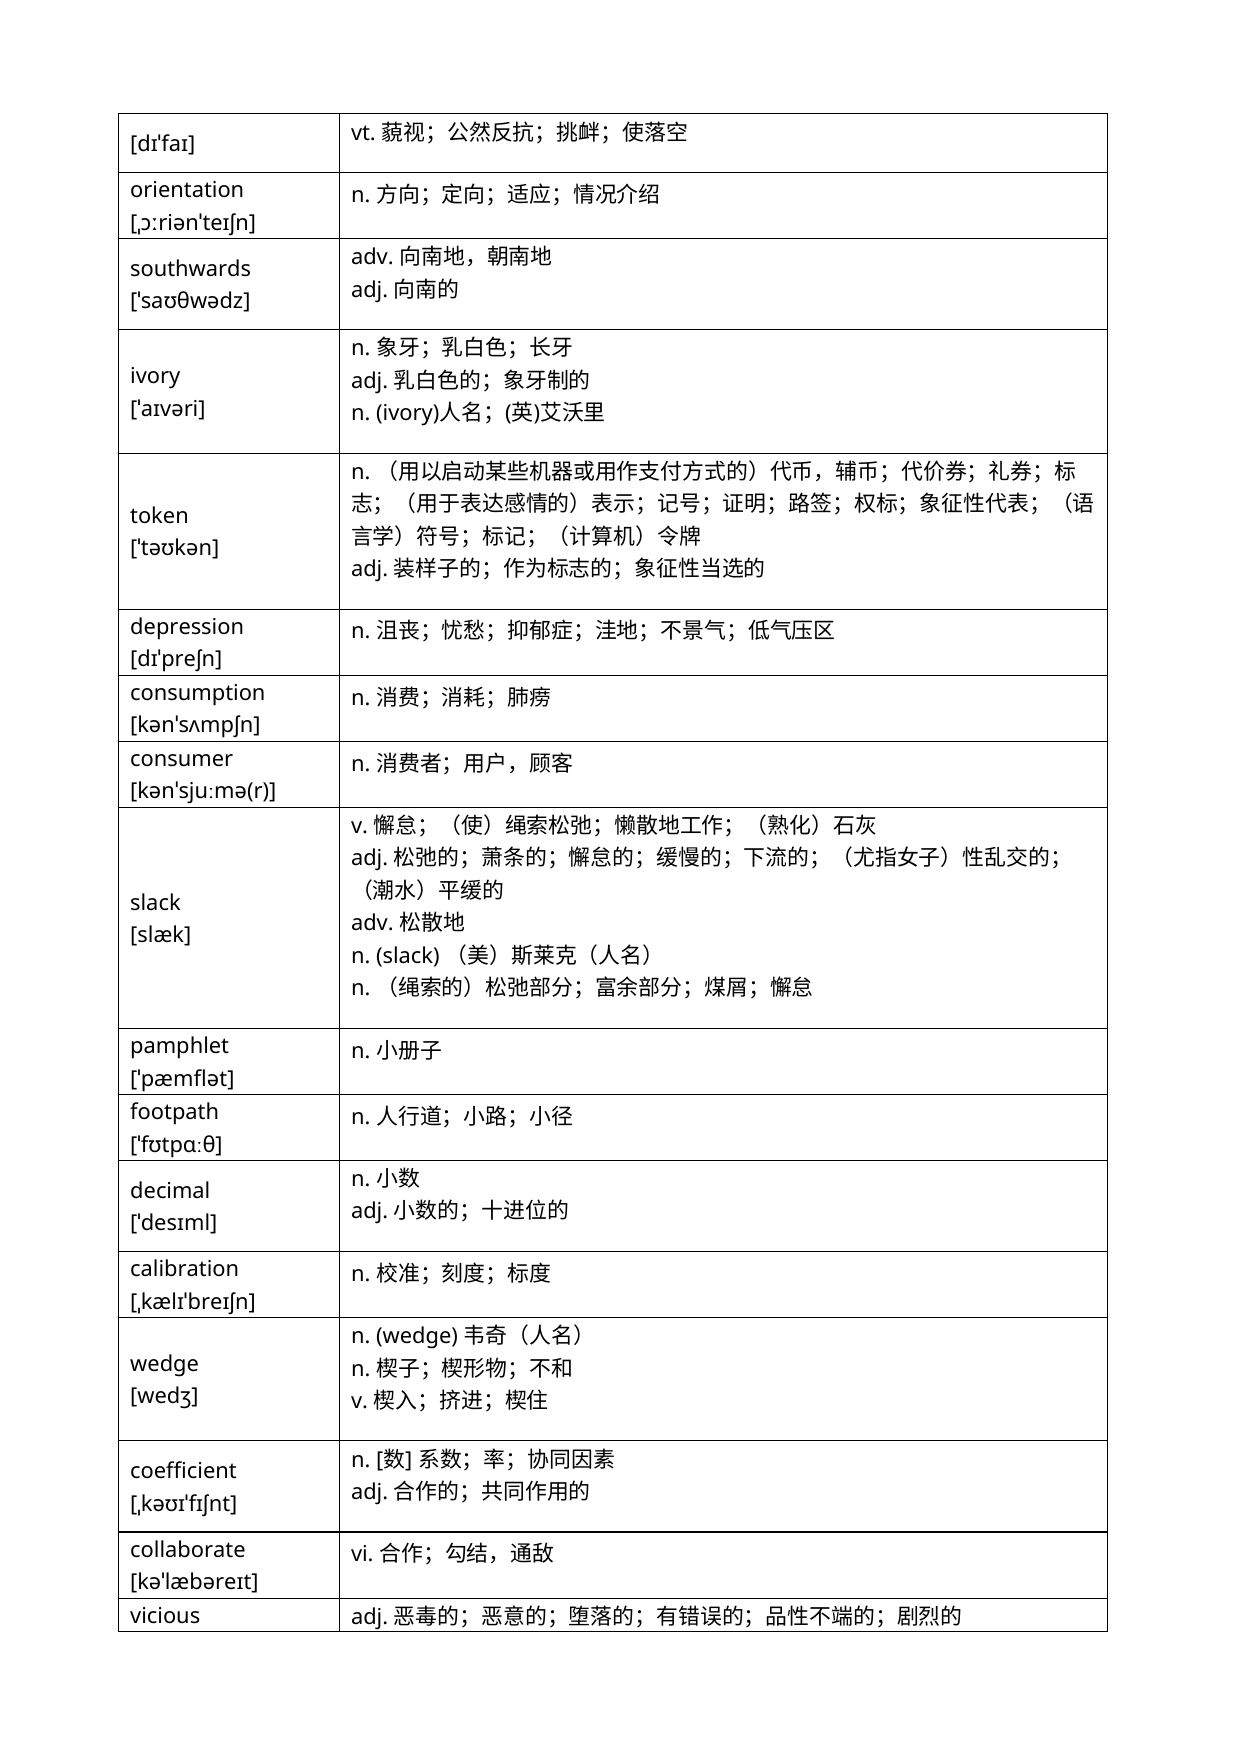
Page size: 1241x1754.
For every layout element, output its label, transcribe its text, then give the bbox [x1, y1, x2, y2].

table_cell consumption [kənˈsʌmpʃn] [119, 676, 339, 741]
table_cell v. 懈怠；（使）绳索松弛；懒散地工作；（熟化）石灰 adj. 松弛的；萧条的；懈怠的；缓慢的；下流的；（尤指女子）性乱交的；（潮水）平缓的 adv. 松散地 n. (slack) （美）斯莱克（人名） n. （绳索的）松弛部分；富余部分；煤屑；懈怠 [340, 808, 1107, 1028]
table_cell n. 人行道；小路；小径 [340, 1095, 1107, 1160]
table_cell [340, 114, 1107, 172]
table_cell n. 方向；定向；适应；情况介绍 [340, 173, 1107, 238]
table_cell wedge [wedʒ] [119, 1318, 339, 1440]
table_cell calibration [ˌkælɪˈbreɪʃn] [119, 1252, 339, 1317]
table_cell token [ˈtəʊkən] [119, 454, 339, 608]
table_cell vi. 合作；勾结，通敌 [340, 1533, 1107, 1597]
table_cell n. 象牙；乳白色；长牙 adj. 乳白色的；象牙制的 n. (ivory)人名；(英)艾沃里 [340, 330, 1107, 452]
table_cell orientation [ˌɔːriənˈteɪʃn] [119, 173, 339, 238]
table_cell coefficient [ˌkəʊɪˈfɪʃnt] [119, 1441, 339, 1531]
table_cell n. 消费；消耗；肺痨 [340, 676, 1107, 741]
table_cell n. 消费者；用户，顾客 [340, 742, 1107, 807]
table_cell n. [数] 系数；率；协同因素 adj. 合作的；共同作用的 [340, 1441, 1107, 1531]
table_cell defy [dɪˈfaɪ] [119, 114, 339, 172]
table_cell n. （用以启动某些机器或用作支付方式的）代币，辅币；代价券；礼券；标志；（用于表达感情的）表示；记号；证明；路签；权标；象征性代表；（语言学）符号；标记；（计算机）令牌 adj. 装样子的；作为标志的；象征性当选的 [340, 454, 1107, 608]
table_cell depression [dɪˈpreʃn] [119, 610, 339, 674]
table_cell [340, 1599, 1107, 1631]
table_cell decimal [ˈdesɪml] [119, 1161, 339, 1251]
table_cell pamphlet [ˈpæmflət] [119, 1029, 339, 1094]
table_cell consumer [kənˈsjuːmə(r)] [119, 742, 339, 807]
table_cell n. 小数 adj. 小数的；十进位的 [340, 1161, 1107, 1251]
table_cell slack [slæk] [119, 808, 339, 1028]
table_cell n. 沮丧；忧愁；抑郁症；洼地；不景气；低气压区 [340, 610, 1107, 674]
table_cell ivory [ˈaɪvəri] [119, 330, 339, 452]
table_cell collaborate [kəˈlæbəreɪt] [119, 1533, 339, 1597]
table_cell adv. 向南地，朝南地 adj. 向南的 [340, 239, 1107, 329]
table_cell southwards [ˈsaʊθwədz] [119, 239, 339, 329]
table_cell n. (wedge) 韦奇（人名） n. 楔子；楔形物；不和 v. 楔入；挤进；楔住 [340, 1318, 1107, 1440]
table_cell n. 校准；刻度；标度 [340, 1252, 1107, 1317]
table_cell footpath [ˈfʊtpɑːθ] [119, 1095, 339, 1160]
table_cell n. 小册子 [340, 1029, 1107, 1094]
table_cell vicious [ˈvɪʃəs] [119, 1599, 339, 1631]
